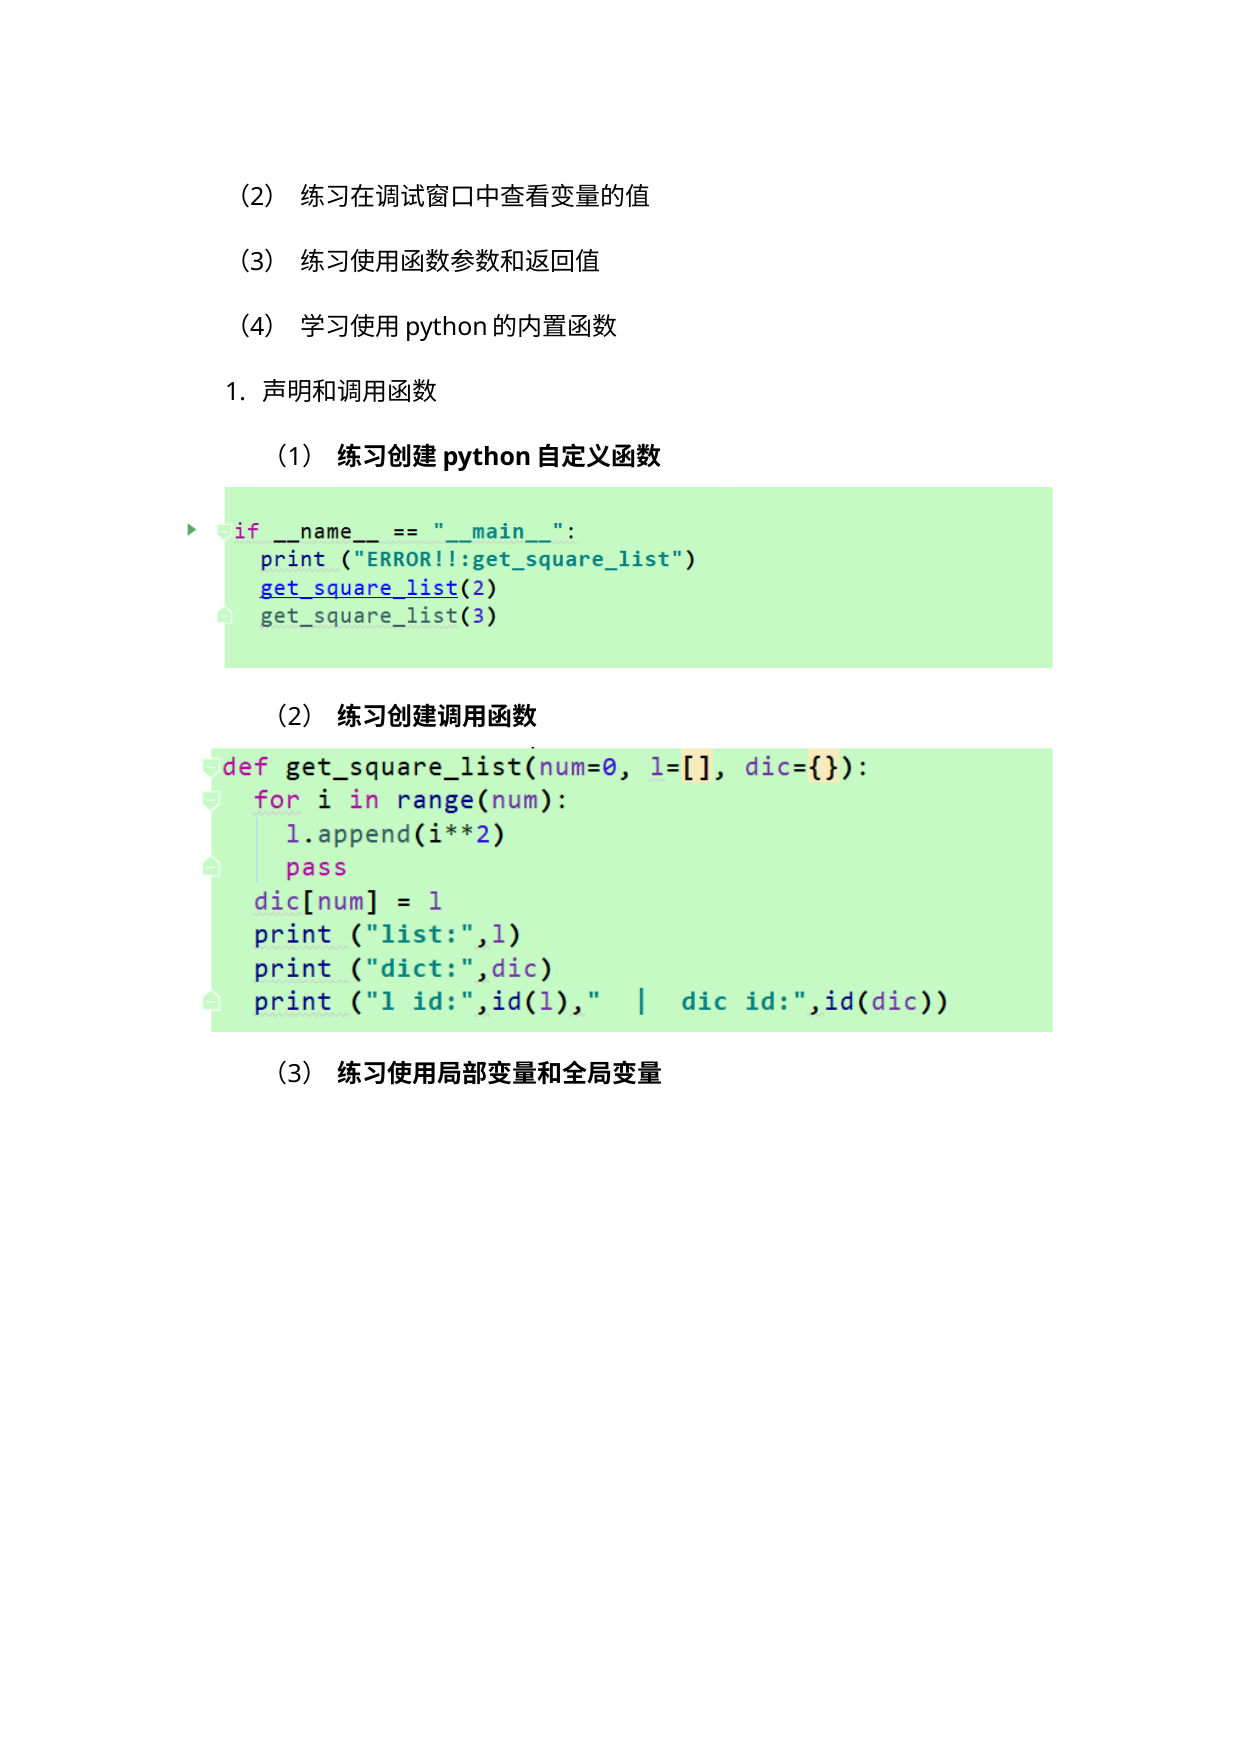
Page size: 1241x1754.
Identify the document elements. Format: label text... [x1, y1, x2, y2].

list 练习在调试窗口中查看变量的值 [225, 162, 1053, 227]
list 学习使用python的内置函数 [225, 292, 1053, 357]
picture [187, 487, 1053, 668]
picture [187, 747, 1053, 1032]
list 练习使用函数参数和返回值 [225, 227, 1053, 292]
list 练习创建调用函数 [262, 682, 1053, 747]
list 练习使用局部变量和全局变量 [262, 1039, 1053, 1104]
list 练习创建python自定义函数 [262, 422, 1053, 487]
list 声明和调用函数 [225, 357, 1053, 422]
